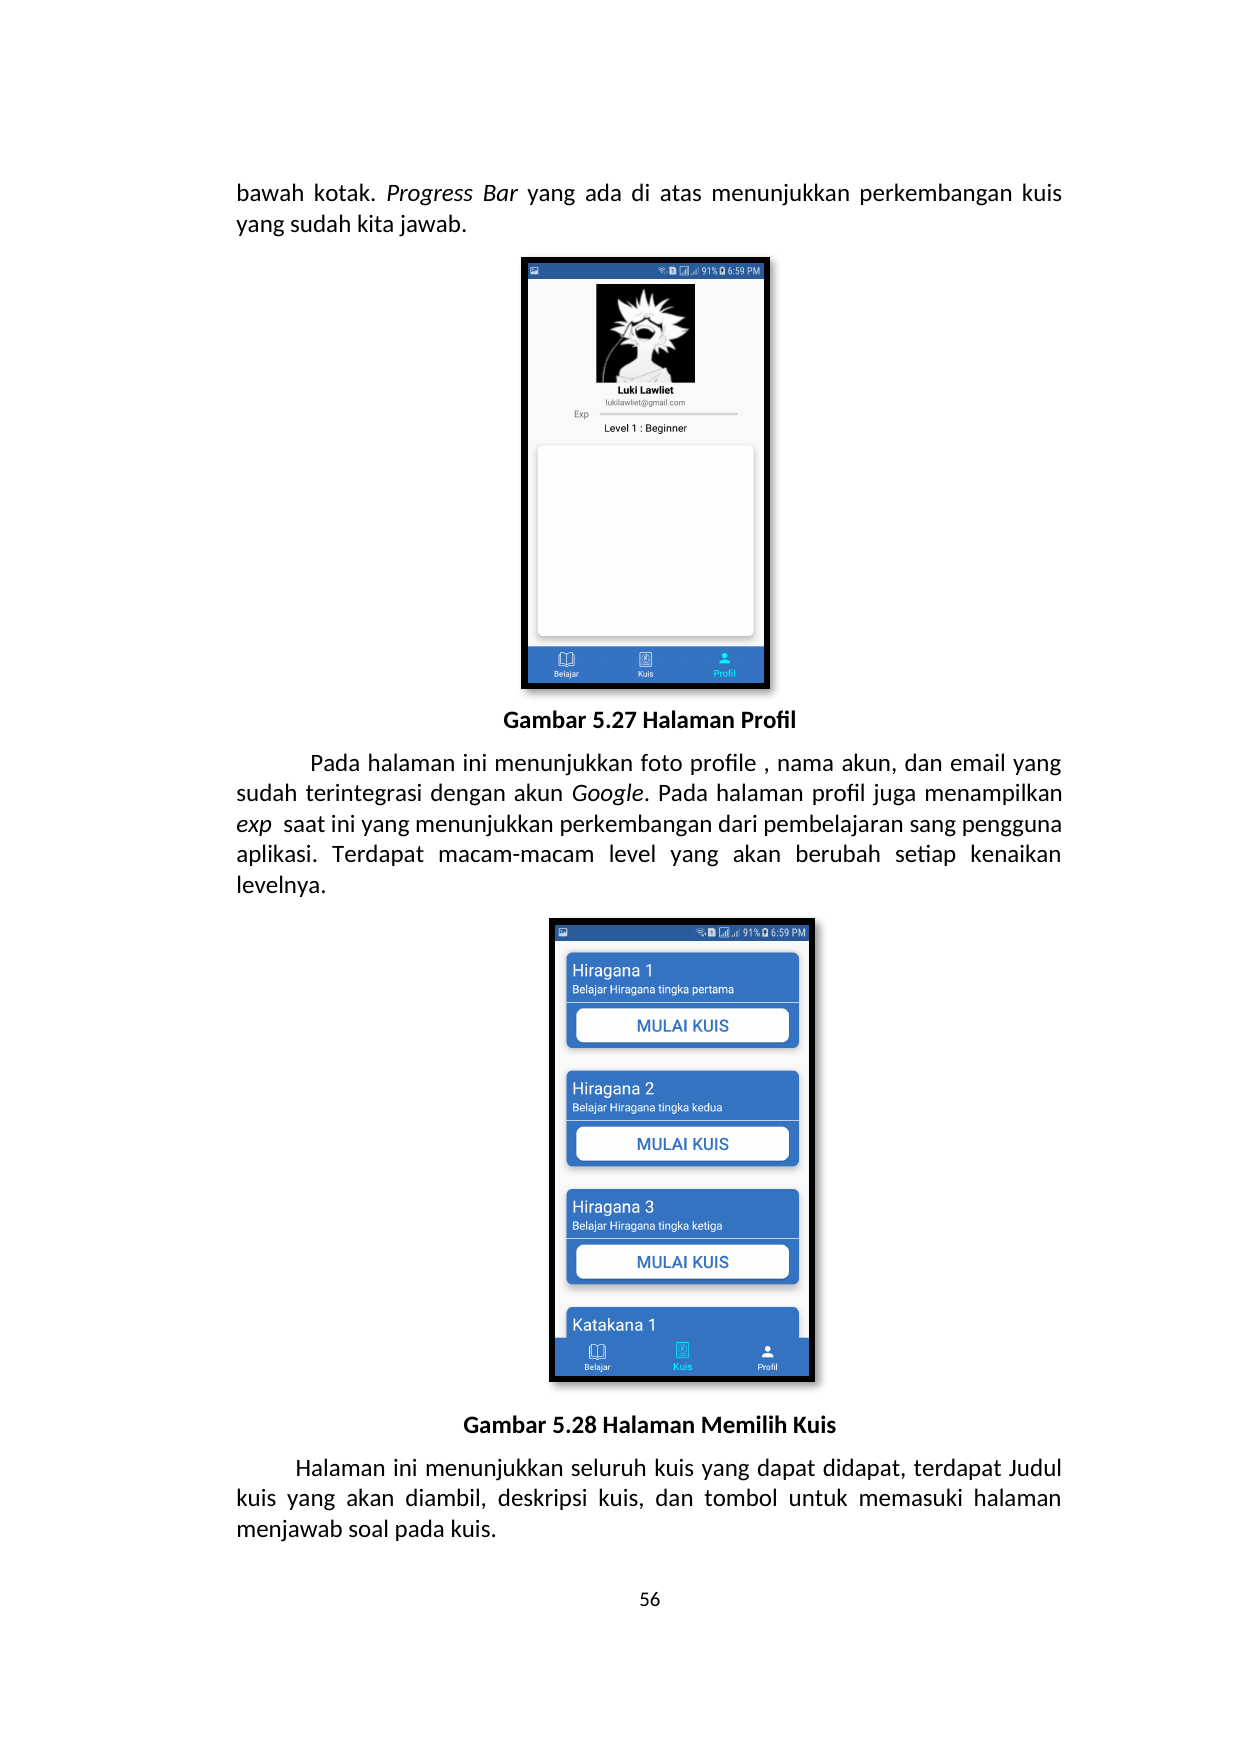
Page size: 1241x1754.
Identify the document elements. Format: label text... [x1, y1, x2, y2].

picture [555, 925, 809, 1376]
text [236, 177, 1063, 238]
picture [528, 263, 764, 683]
text Halaman ini menunjukkan seluruh kuis yang dapat didapat, terdapat Judul kuis yang akan diambil, deskripsi kuis, dan tombol untuk memasuki halaman menjawab soal pada kuis. [236, 1452, 1063, 1544]
text Pada halaman ini menunjukkan foto profile , nama akun, dan email yang sudah terintegrasi dengan akun Google. Pada halaman profil juga menampilkan exp saat ini yang menunjukkan perkembangan dari pembelajaran sang pengguna aplikasi. Terdapat macam-macam level yang akan berubah setiap kenaikan levelnya. [236, 747, 1063, 899]
